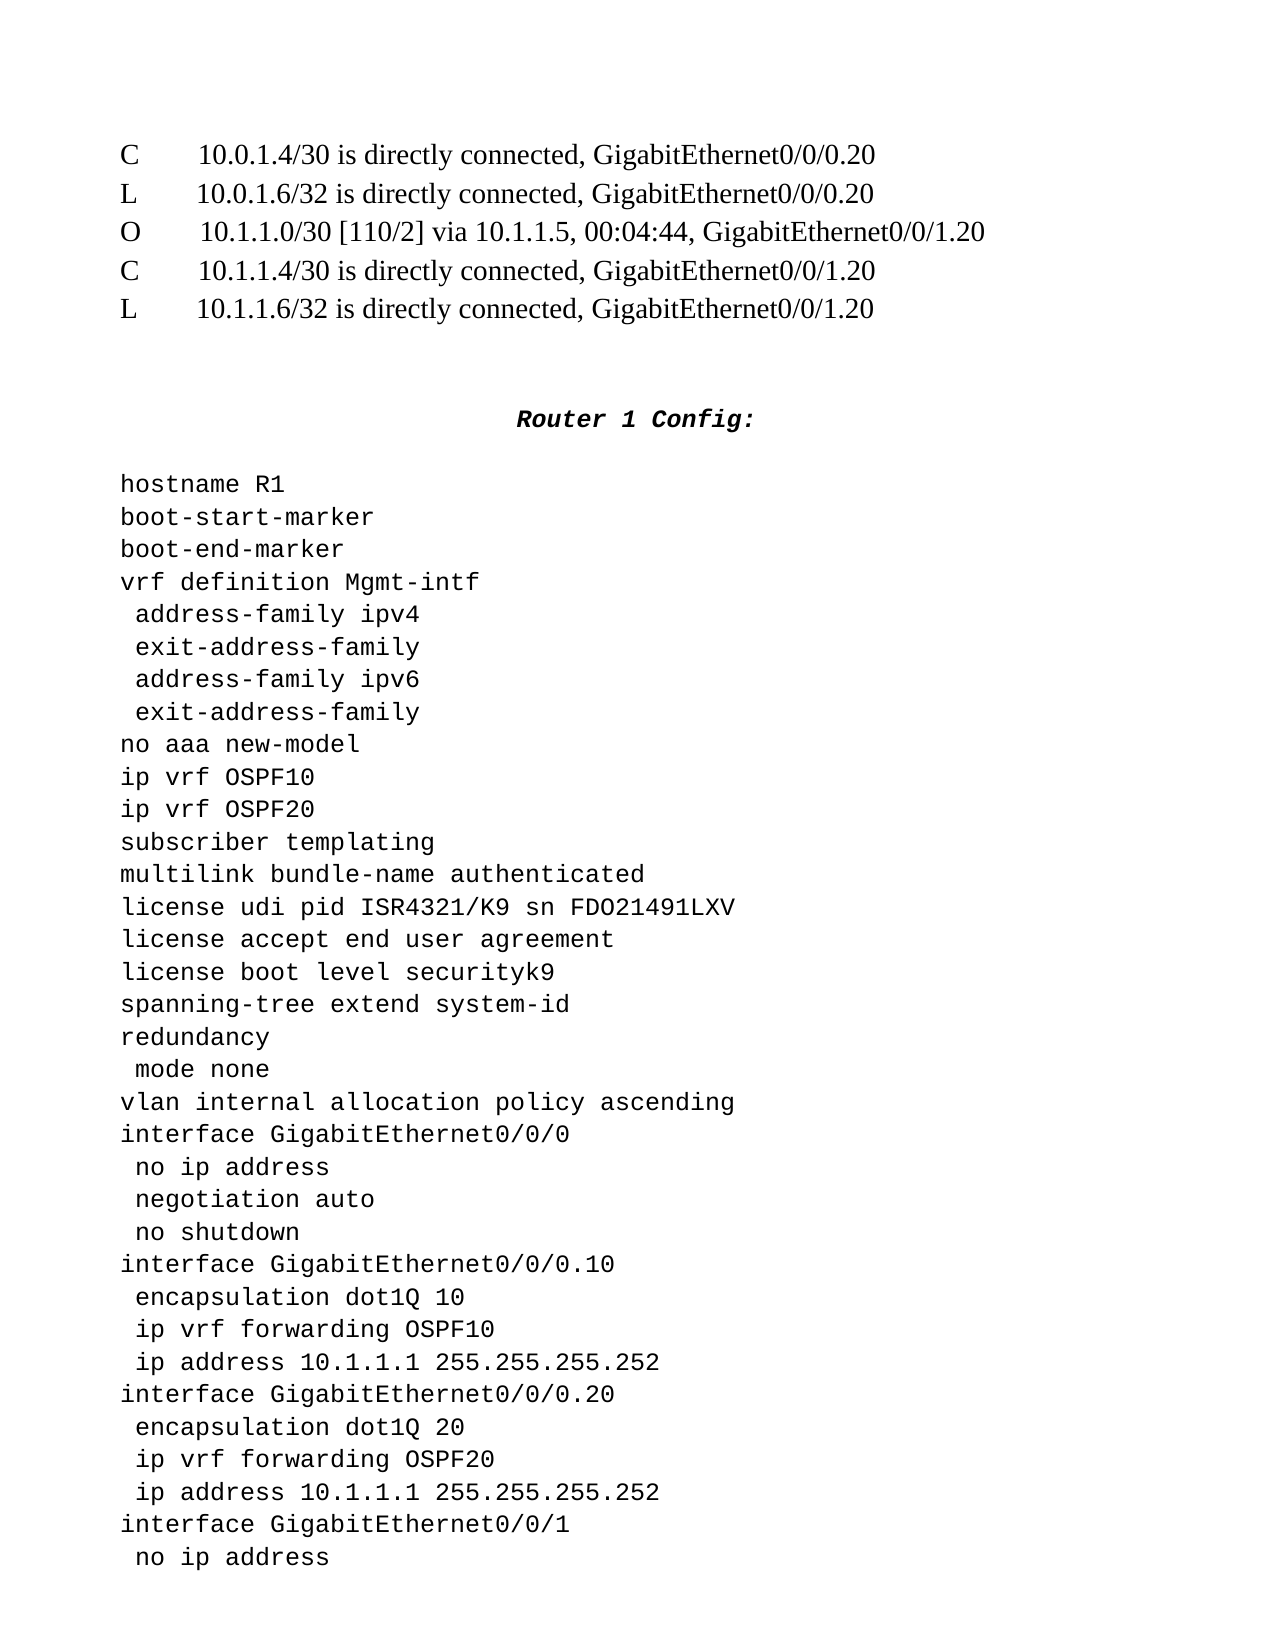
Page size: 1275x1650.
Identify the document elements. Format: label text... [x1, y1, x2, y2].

text boot-end-marker [120, 537, 1155, 565]
text L 10.1.1.6/32 is directly connected, GigabitEthernet0/0/1.20 [120, 291, 1155, 325]
text C 10.0.1.4/30 is directly connected, GigabitEthernet0/0/0.20 [120, 137, 1155, 171]
text C 10.1.1.4/30 is directly connected, GigabitEthernet0/0/1.20 [120, 253, 1155, 286]
text ip address 10.1.1.1 255.255.255.252 [120, 1479, 1155, 1508]
text subscriber templating [120, 829, 1155, 858]
text no aaa new-model [120, 732, 1155, 760]
text boot-start-marker [120, 504, 1155, 533]
text license boot level securityk9 [120, 959, 1155, 988]
text L 10.0.1.6/32 is directly connected, GigabitEthernet0/0/0.20 [120, 176, 1155, 209]
text negotiation auto [120, 1187, 1155, 1215]
text spanning-tree extend system-id [120, 992, 1155, 1020]
text encapsulation dot1Q 20 [120, 1414, 1155, 1443]
text address-family ipv4 [120, 602, 1155, 630]
text interface GigabitEthernet0/0/0.20 [120, 1382, 1155, 1410]
text address-family ipv6 [120, 667, 1155, 695]
text interface GigabitEthernet0/0/0.10 [120, 1252, 1155, 1280]
text vlan internal allocation policy ascending [120, 1089, 1155, 1118]
text hostname R1 [120, 472, 1155, 500]
text ip vrf OSPF10 [120, 764, 1155, 793]
text O 10.1.1.0/30 [110/2] via 10.1.1.5, 00:04:44, GigabitEthernet0/0/1.20 [120, 214, 1155, 248]
text redundancy [120, 1024, 1155, 1053]
text ip vrf forwarding OSPF20 [120, 1447, 1155, 1475]
text ip vrf OSPF20 [120, 797, 1155, 825]
text mode none [120, 1057, 1155, 1085]
text exit-address-family [120, 634, 1155, 663]
text license udi pid ISR4321/K9 sn FDO21491LXV [120, 894, 1155, 923]
text Router 1 Config: [120, 407, 1155, 435]
text vrf definition Mgmt-intf [120, 569, 1155, 598]
text encapsulation dot1Q 10 [120, 1284, 1155, 1313]
text interface GigabitEthernet0/0/1 [120, 1512, 1155, 1540]
text license accept end user agreement [120, 927, 1155, 955]
text no ip address [120, 1544, 1155, 1573]
text ip address 10.1.1.1 255.255.255.252 [120, 1349, 1155, 1378]
text no ip address [120, 1154, 1155, 1183]
text multilink bundle-name authenticated [120, 862, 1155, 890]
text exit-address-family [120, 699, 1155, 728]
text ip vrf forwarding OSPF10 [120, 1317, 1155, 1345]
text interface GigabitEthernet0/0/0 [120, 1122, 1155, 1150]
text no shutdown [120, 1219, 1155, 1248]
